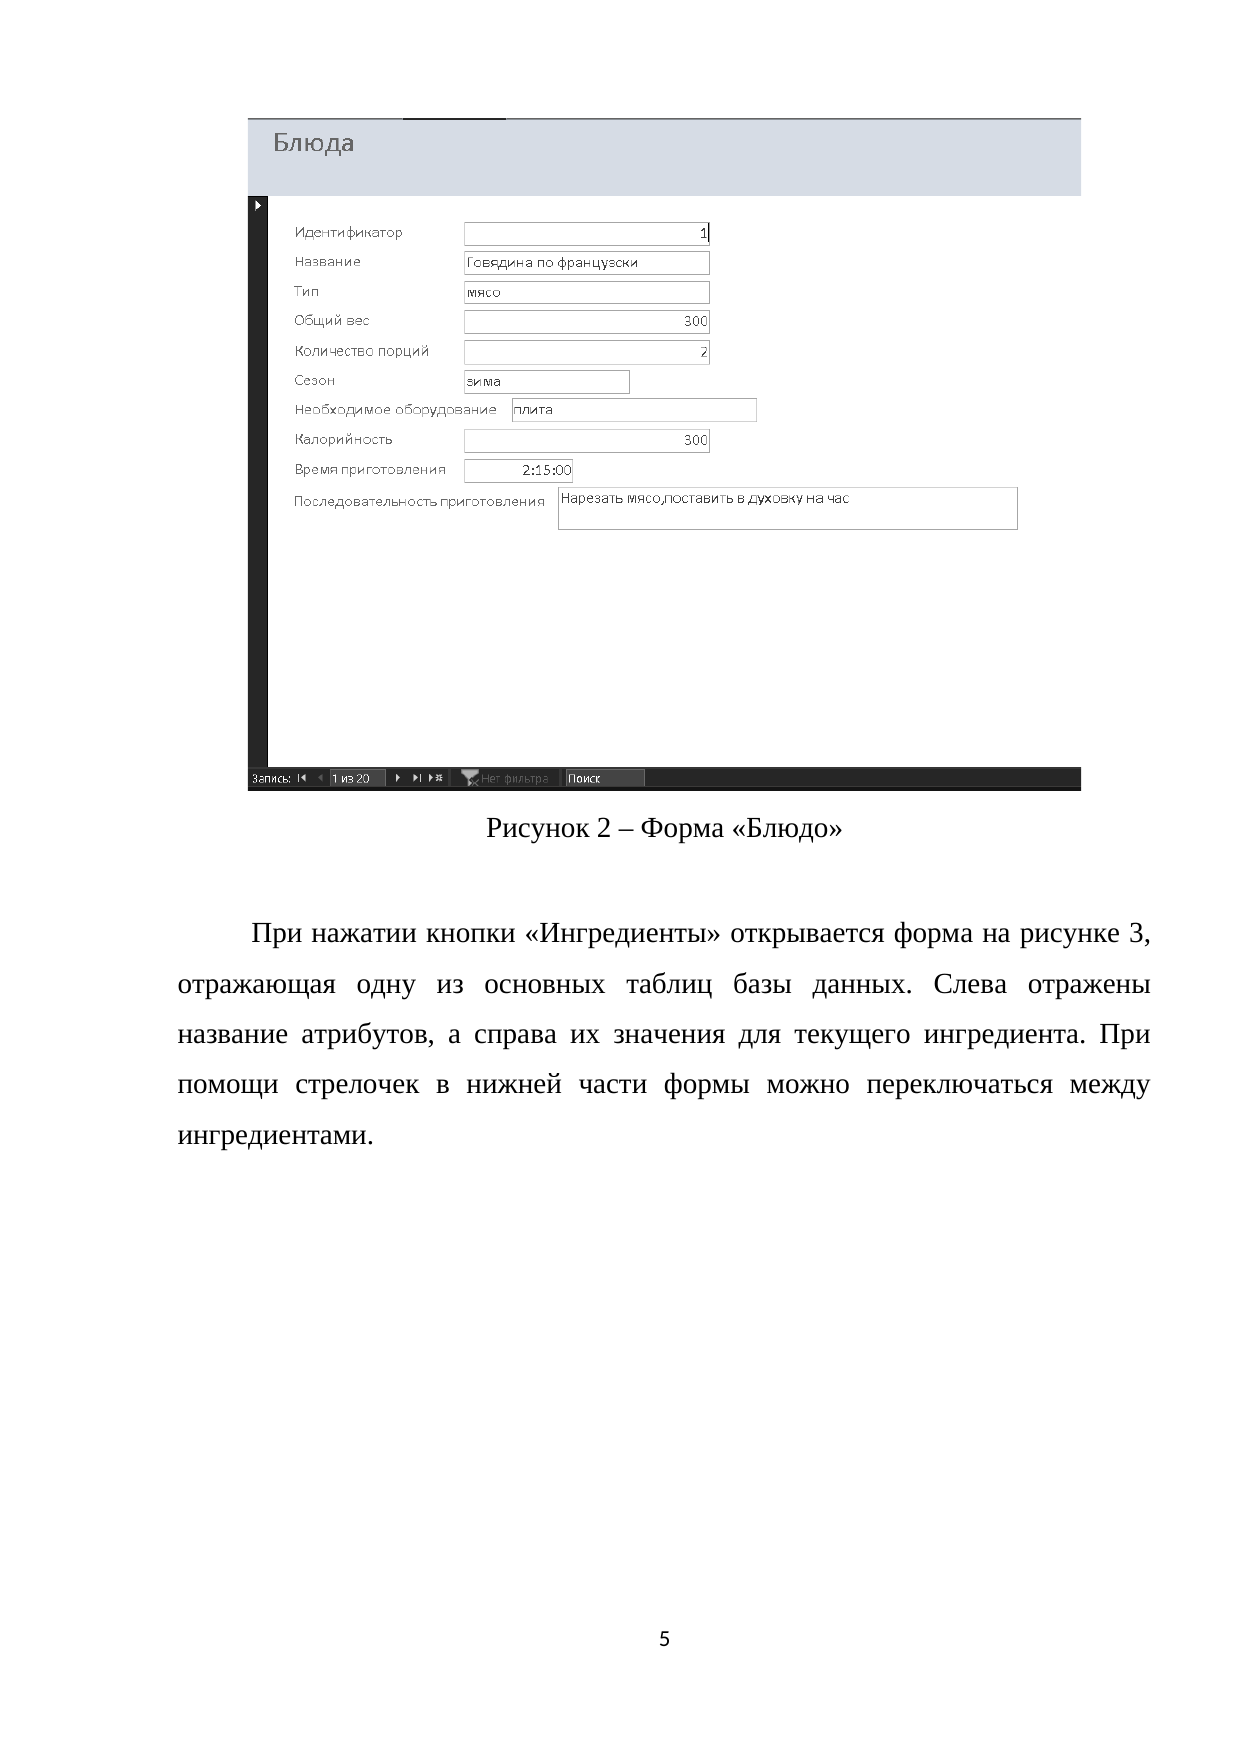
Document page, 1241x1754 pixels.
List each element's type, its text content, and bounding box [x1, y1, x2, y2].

picture [247, 118, 1082, 791]
text При нажатии кнопки «Ингредиенты» открывается форма на рисунке 3, отражающая одну из основных таблиц базы данных. Слева отражены название атрибутов, а справа их значения для текущего ингредиента. При помощи стрелочек в нижней части формы можно переключаться между ингредиентами. [177, 916, 1152, 1150]
text Рисунок 2 – Форма «Блюдо» [177, 810, 1152, 843]
